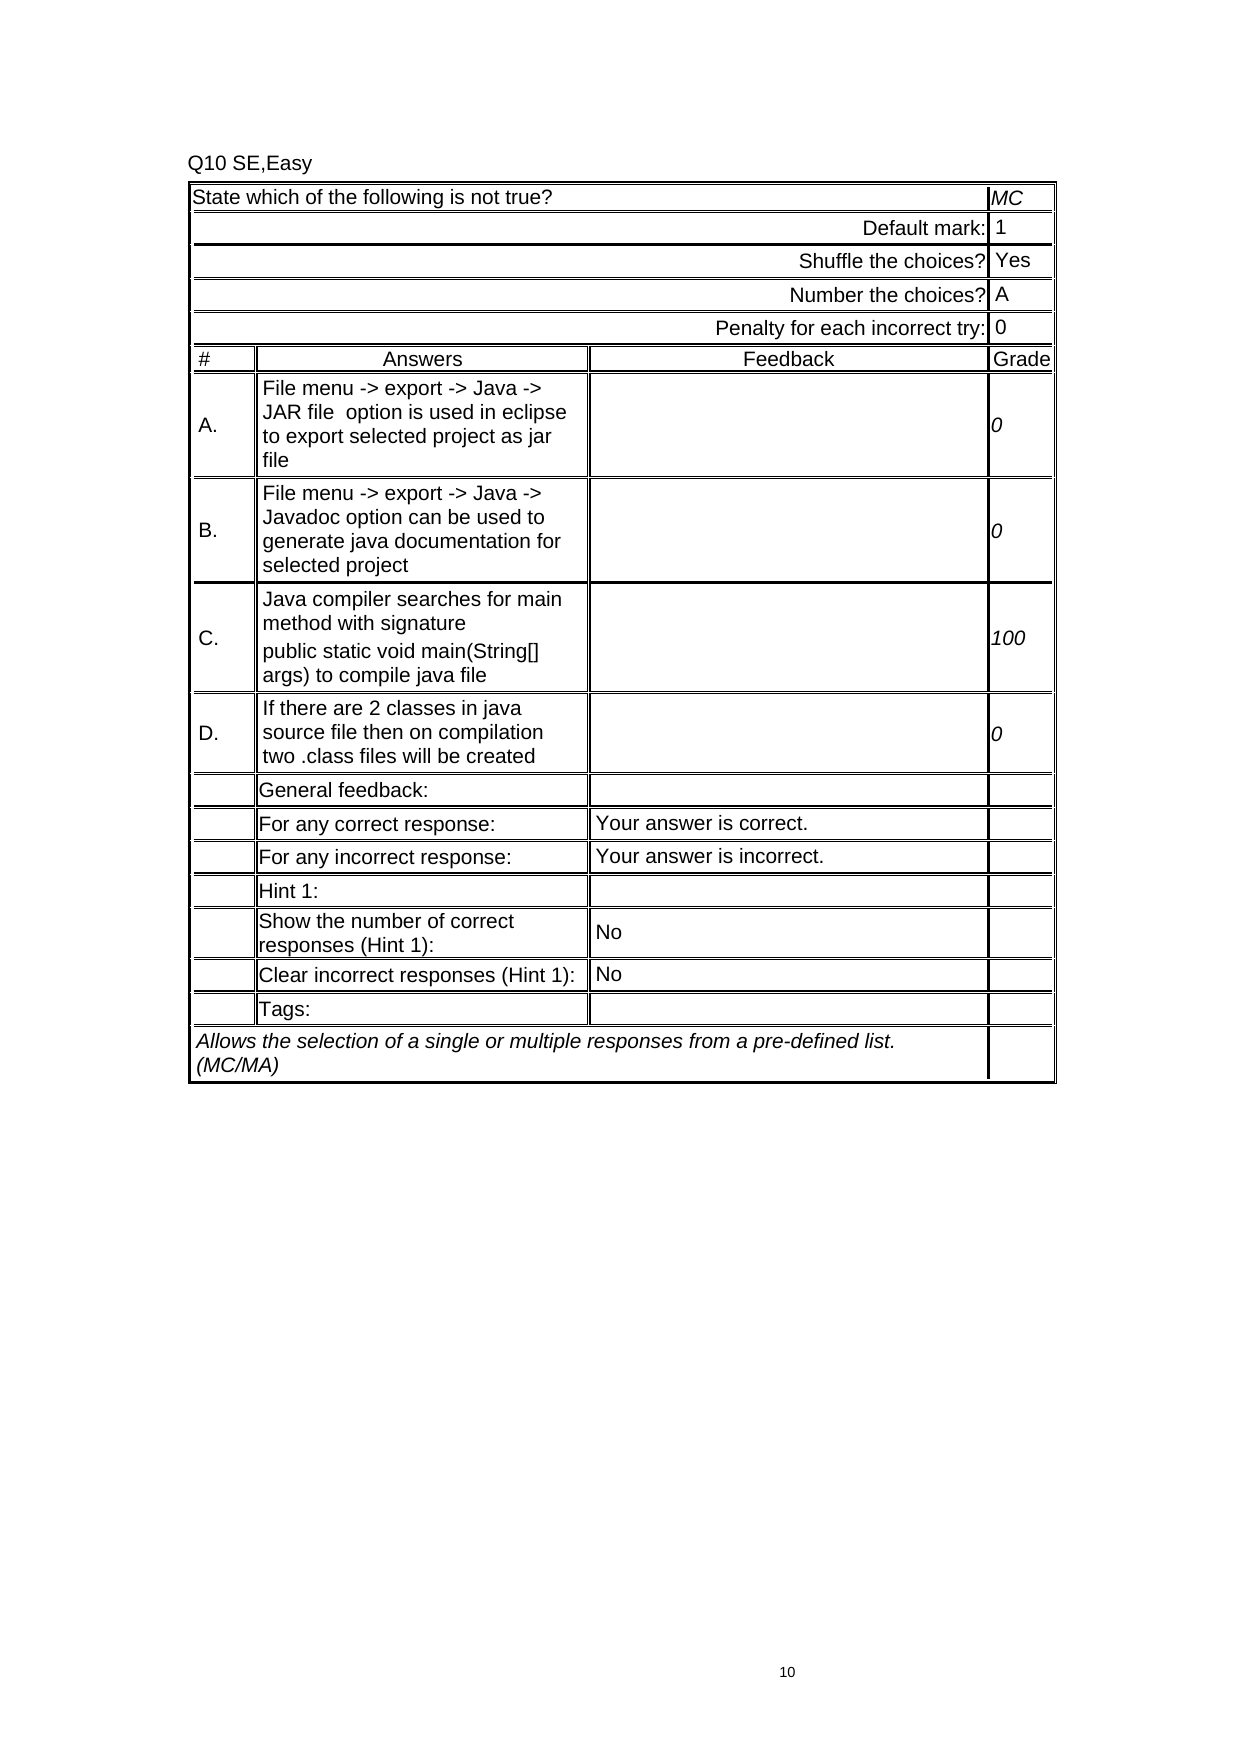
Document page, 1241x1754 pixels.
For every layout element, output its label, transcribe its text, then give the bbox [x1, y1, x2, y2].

table_cell Answers [258, 347, 587, 370]
table_cell Your answer is correct. [591, 809, 987, 839]
table_cell [988, 906, 1055, 957]
table_cell [591, 994, 987, 1024]
table_cell Hint 1: [258, 876, 587, 906]
table_cell Java compiler searches for main method with signature public static void main(String[] args) to compile java file [258, 584, 587, 691]
table_cell [190, 476, 256, 581]
table_cell [191, 805, 254, 839]
table_cell [190, 957, 256, 990]
table_cell [990, 872, 1054, 906]
table_cell [591, 584, 987, 691]
table_cell [990, 805, 1054, 839]
table_cell 0 [990, 370, 1054, 476]
table_cell 0 [988, 310, 1055, 343]
table_cell 0 [988, 476, 1055, 581]
table_cell Tags: [258, 994, 587, 1024]
table_cell No [591, 960, 987, 990]
table_cell Feedback [591, 347, 987, 370]
table_cell [988, 839, 1055, 872]
table_cell 100 [990, 581, 1054, 691]
table_cell [988, 772, 1055, 805]
table_cell [591, 876, 987, 906]
table_header State which of the following is not true? [191, 185, 988, 209]
table_cell [591, 374, 987, 476]
subtitle Q10 SE,Easy [187, 150, 1053, 175]
table_cell A [990, 276, 1054, 310]
table_cell [190, 691, 256, 772]
table_cell File menu -> export -> Java -> Javadoc option can be used to generate java documentation for selected project [258, 479, 587, 581]
table_cell Show the number of correct responses (Hint 1): [258, 909, 587, 957]
table_cell Penalty for each incorrect try: [190, 310, 988, 343]
table_cell [190, 906, 256, 957]
table_cell Number the choices? [191, 276, 987, 310]
table_cell Allows the selection of a single or multiple responses from a pre-defined list. (MC/MA) [190, 1024, 988, 1081]
table_cell For any correct response: [258, 809, 587, 839]
table_cell For any incorrect response: [258, 842, 587, 872]
table_cell Shuffle the choices? [190, 243, 987, 276]
table_cell Grade [990, 343, 1054, 370]
table_cell [988, 957, 1055, 990]
table_cell [191, 370, 254, 476]
table_cell 1 [990, 210, 1054, 243]
table_cell [591, 694, 987, 772]
table_cell [191, 872, 254, 906]
table_cell [988, 1024, 1055, 1081]
table_cell [190, 839, 256, 872]
table_cell [191, 990, 254, 1024]
table_cell [591, 775, 987, 805]
table_cell [990, 990, 1054, 1024]
table_cell No [591, 909, 987, 957]
table_cell 0 [988, 691, 1055, 772]
table_cell [591, 479, 987, 581]
table_cell If there are 2 classes in java source file then on compilation two .class files will be created [258, 694, 587, 772]
table_cell # [191, 343, 254, 370]
table_cell General feedback: [258, 775, 587, 805]
table_cell File menu -> export -> Java -> JAR file option is used in eclipse to export selected project as jar file [258, 374, 587, 476]
table_cell Default mark: [191, 210, 987, 243]
table_cell Yes [990, 243, 1055, 276]
table_cell [190, 772, 256, 805]
table_cell Your answer is incorrect. [591, 842, 987, 872]
table_cell [191, 581, 254, 691]
table_cell Clear incorrect responses (Hint 1): [258, 960, 587, 990]
table_header MC [988, 185, 1054, 209]
